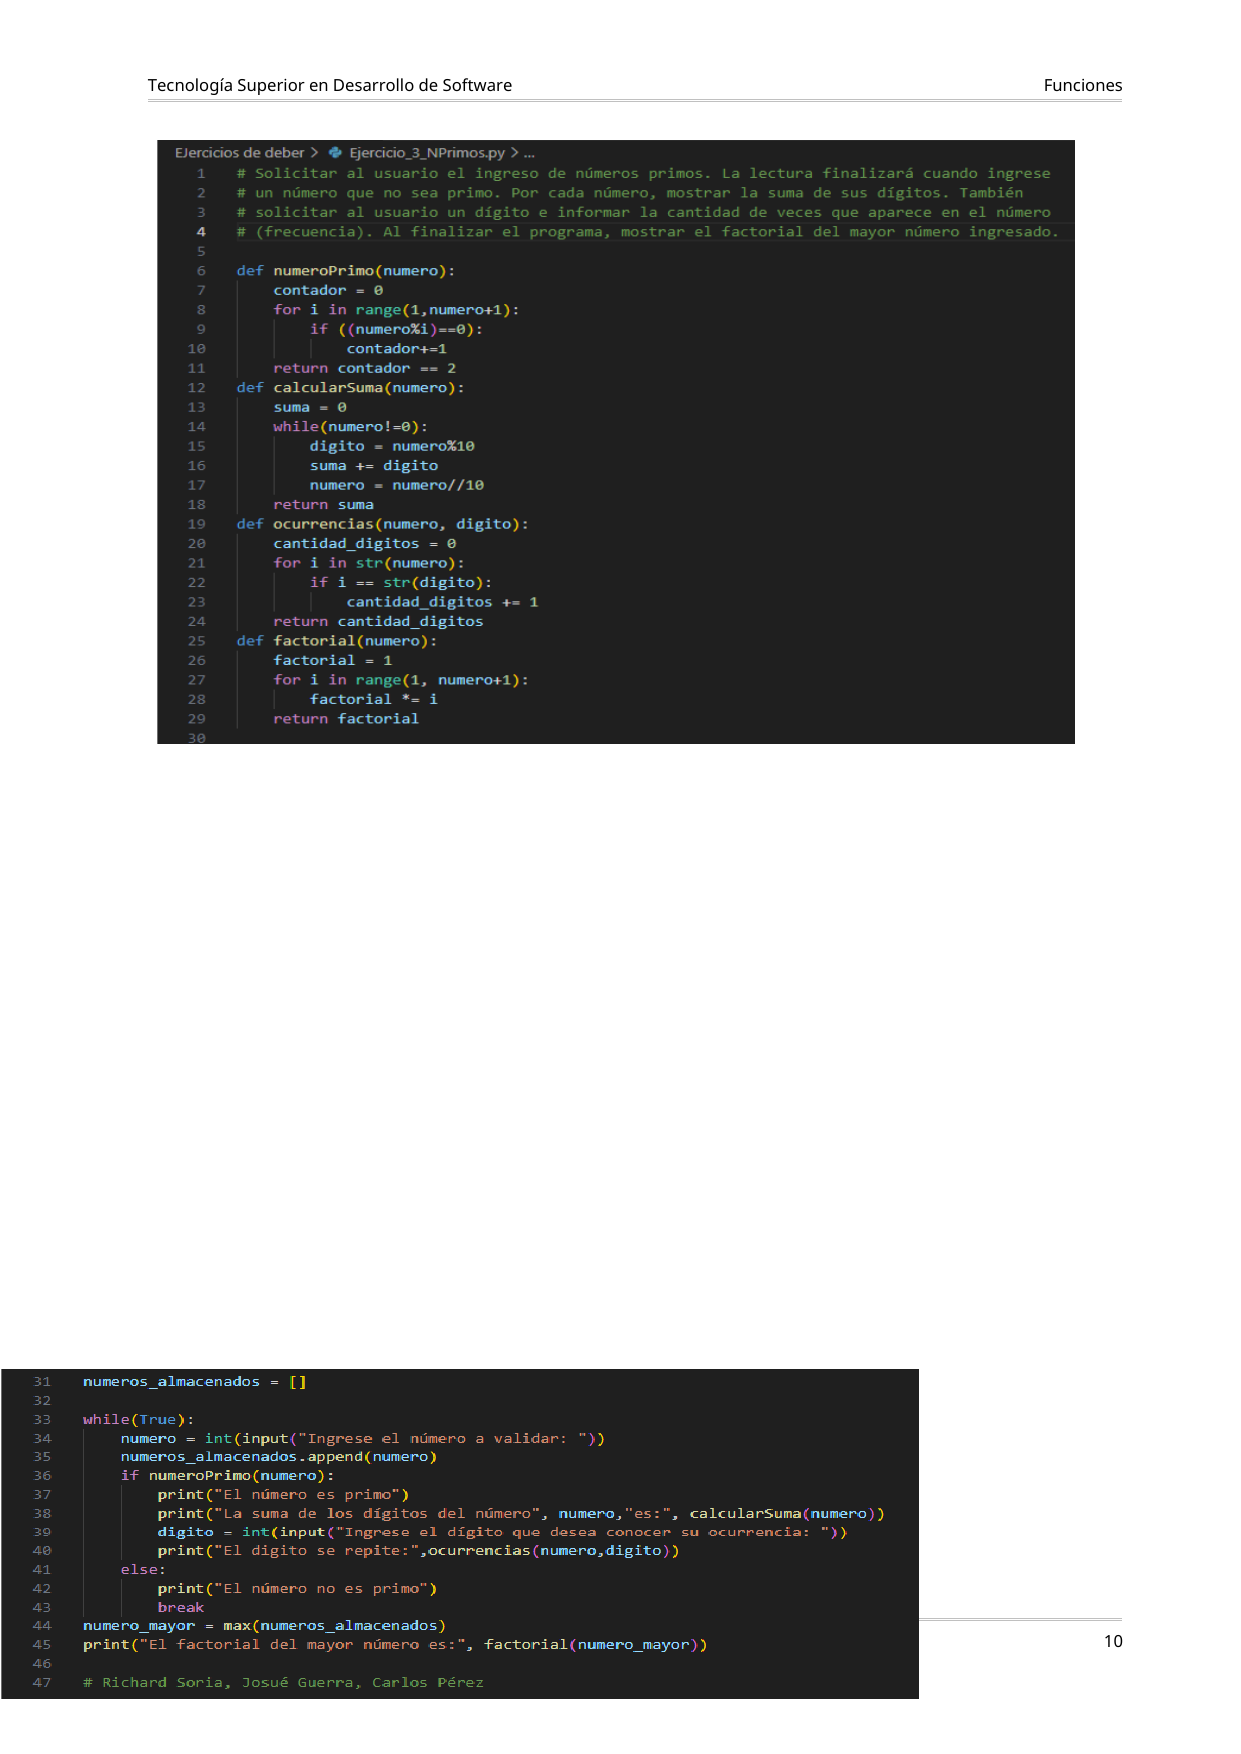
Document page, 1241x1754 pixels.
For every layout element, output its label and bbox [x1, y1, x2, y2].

picture [0, 1369, 919, 1698]
picture [156, 140, 1075, 743]
